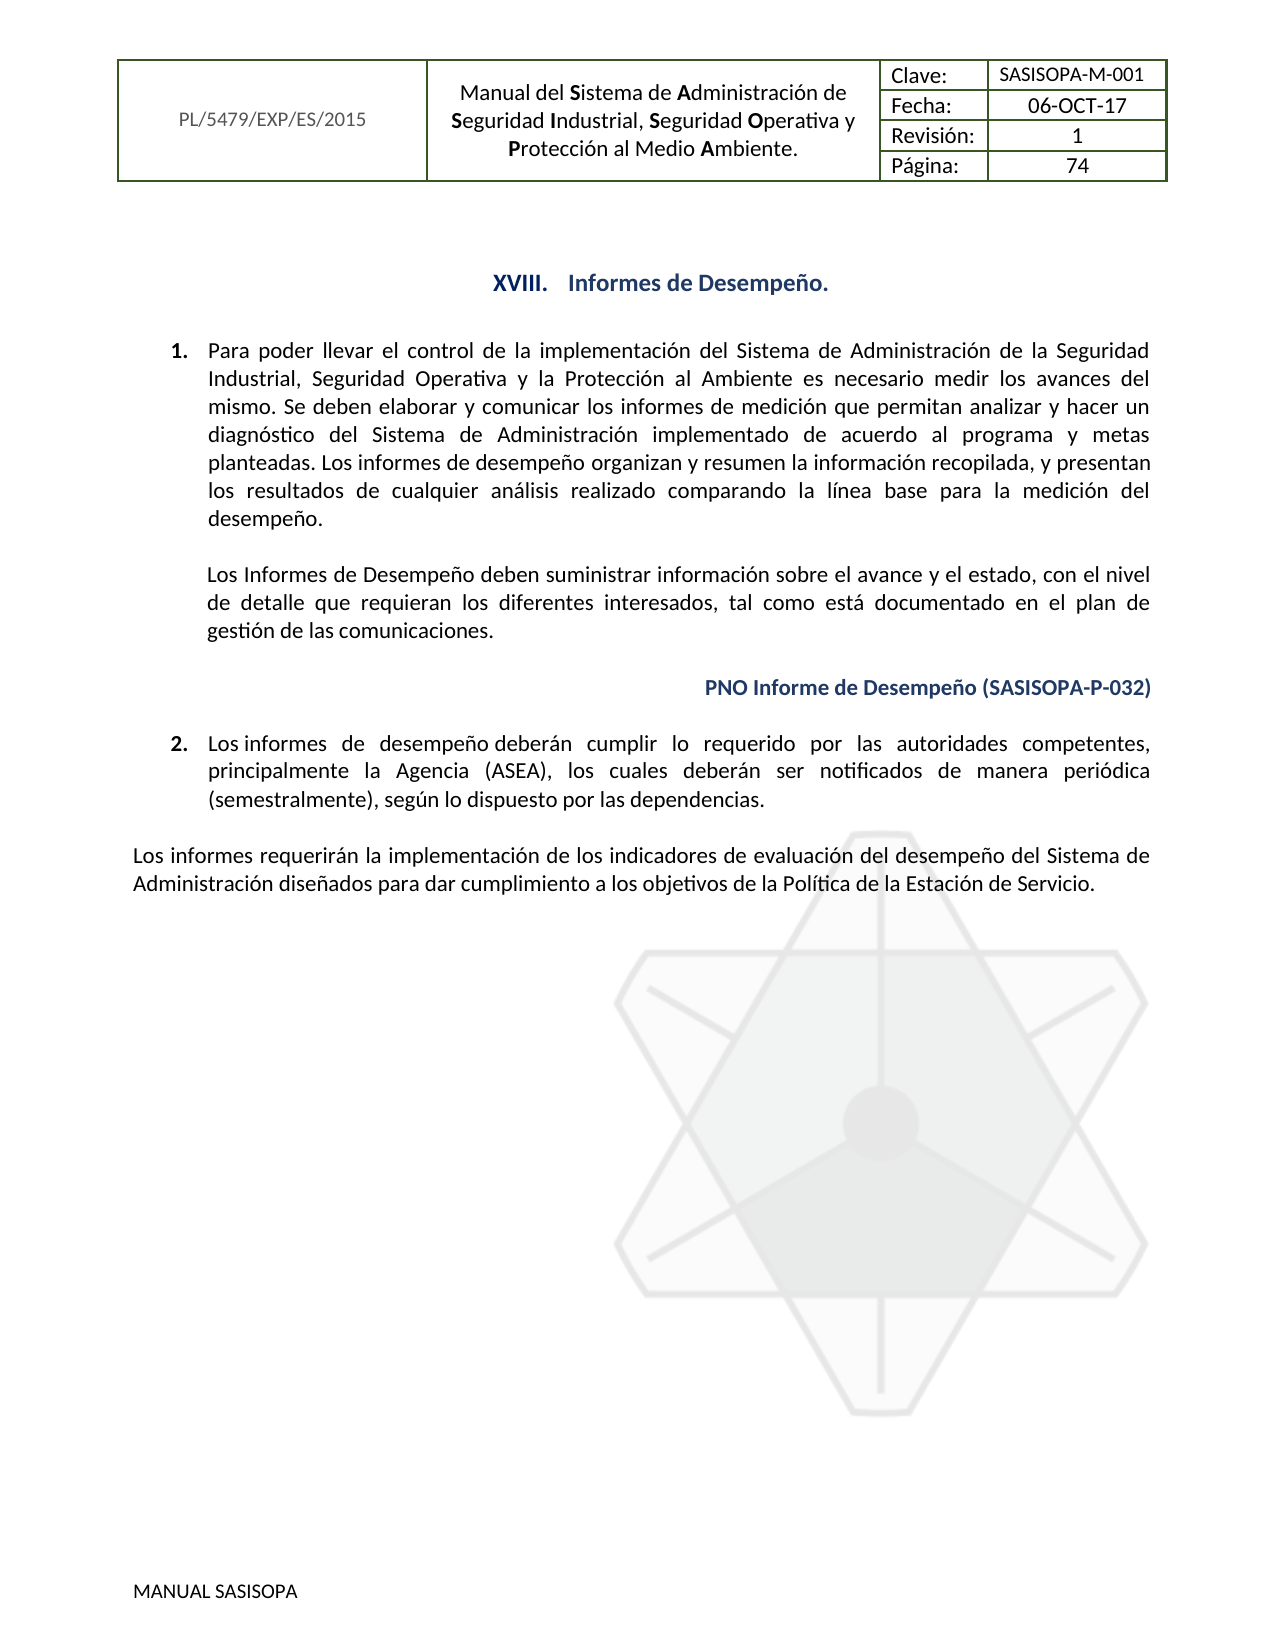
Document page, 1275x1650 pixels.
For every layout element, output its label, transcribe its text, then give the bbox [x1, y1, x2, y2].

list PNO Informe de Desempeño (SASISOPA-P-032) [208, 673, 1152, 701]
list Para poder llevar el control de la implementación del Sistema de Administración de la Seguridad Industrial, Seguridad Operativa y la Protección al Ambiente es necesario medir los avances del mismo. Se deben elaborar y comunicar los informes de medición que permitan analizar y hacer un diagnóstico del Sistema de Administración implementado de acuerdo al programa y metas planteadas. Los informes de desempeño organizan y resumen la información recopilada, y presentan los resultados de cualquier análisis realizado comparando la línea base para la medición del desempeño. [170, 336, 1152, 532]
list Los informes de desempeño deberán cumplir lo requerido por las autoridades competentes, principalmente la Agencia (ASEA), los cuales deberán ser notificados de manera periódica (semestralmente), según lo dispuesto por las dependencias. [170, 729, 1152, 813]
text Los informes requerirán la implementación de los indicadores de evaluación del desempeño del Sistema de Administración diseñados para dar cumplimiento a los objetivos de la Política de la Estación de Servicio. [133, 841, 1152, 897]
picture [596, 816, 1158, 1421]
list Los Informes de Desempeño deben suministrar información sobre el avance y el estado, con el nivel de detalle que requieran los diferentes interesados, tal como está documentado en el plan de gestión de las comunicaciones. [207, 561, 1152, 644]
subtitle Informes de Desempeño. [170, 267, 1152, 298]
